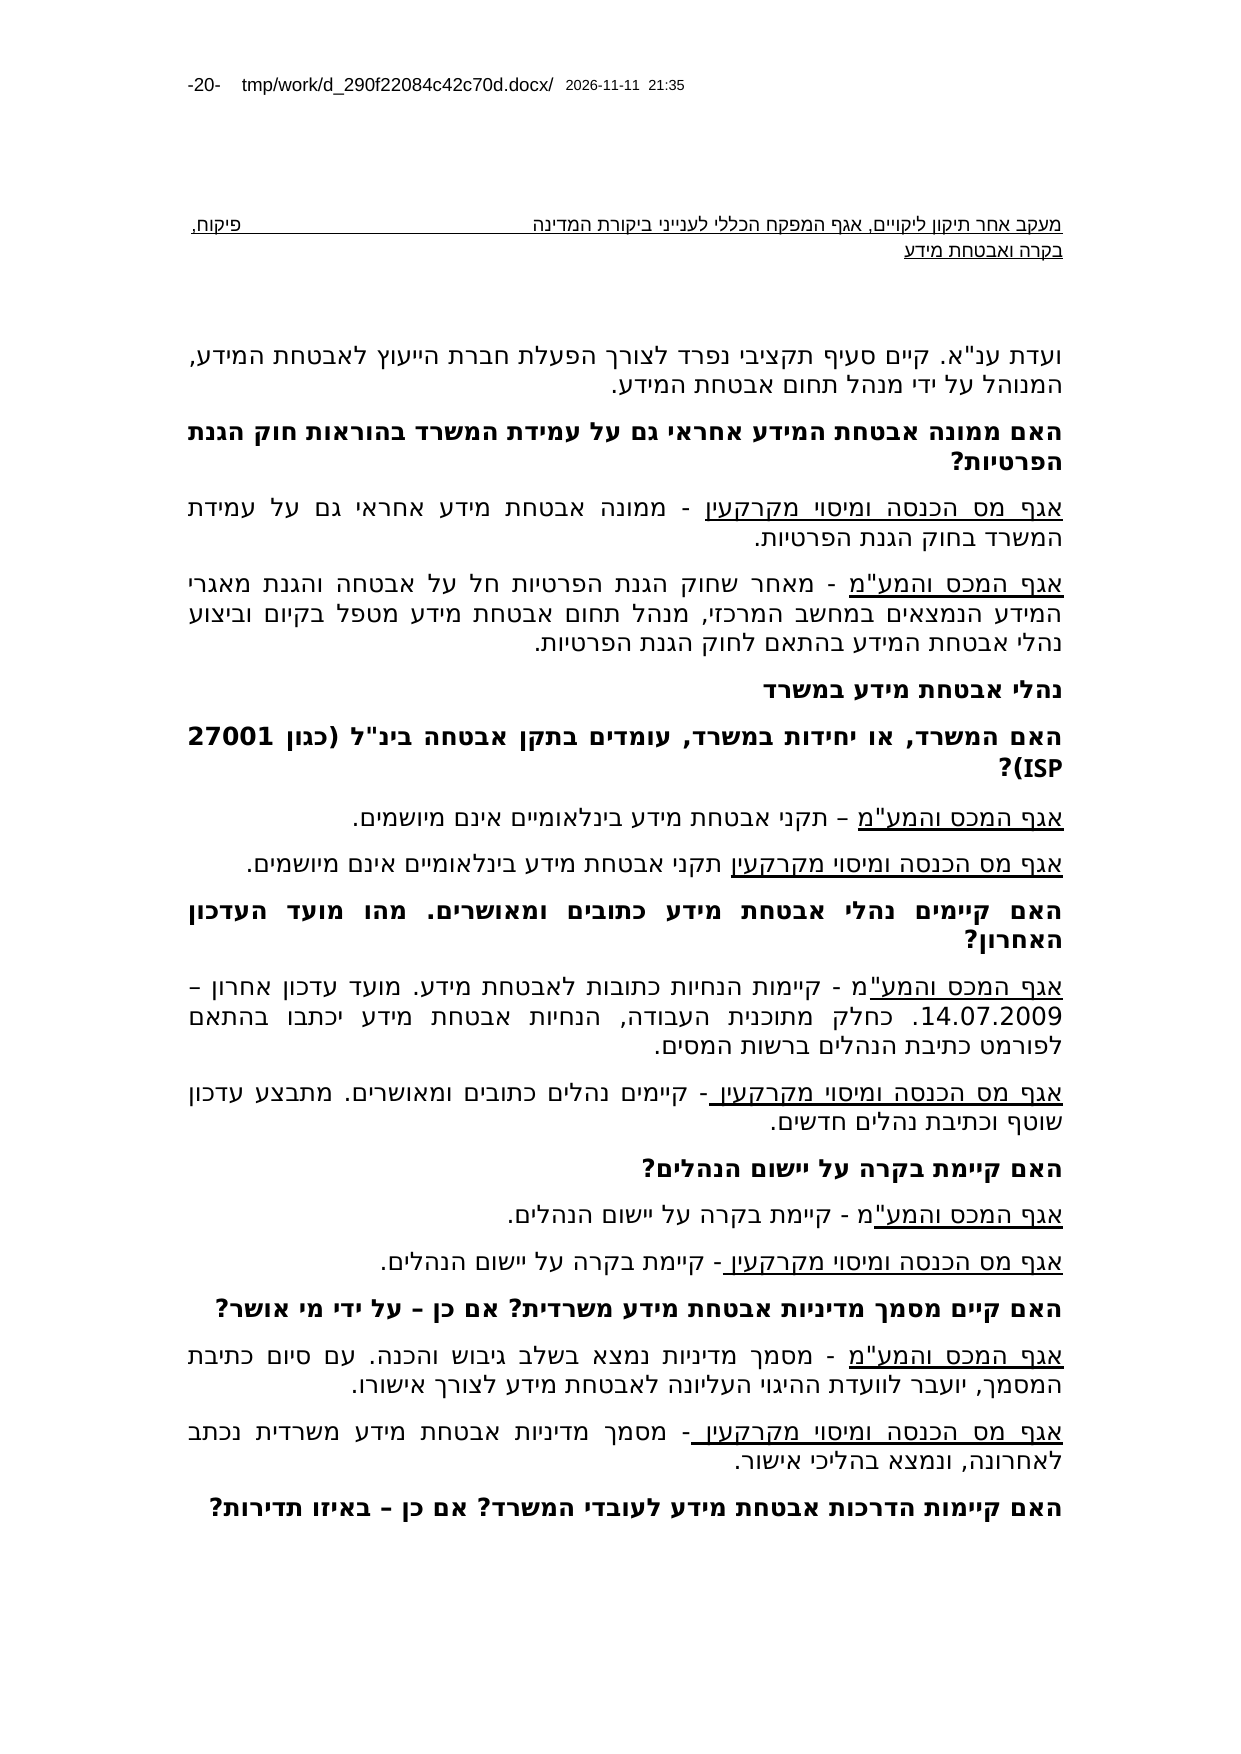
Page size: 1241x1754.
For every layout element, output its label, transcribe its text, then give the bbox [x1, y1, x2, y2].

text אגף מס הכנסה ומיסוי מקרקעין - קיימים נהלים כתובים ומאושרים. מתבצע עדכון שוטף וכתיבת נהלים חדשים. [187, 1078, 1063, 1136]
text אגף מס הכנסה ומיסוי מקרקעין תקני אבטחת מידע בינלאומיים אינם מיושמים. [187, 849, 1063, 879]
text אגף מס הכנסה ומיסוי מקרקעין - מסמך מדיניות אבטחת מידע משרדית נכתב לאחרונה, ונמצא בהליכי אישור. [187, 1417, 1063, 1476]
text אגף המכס והמע"מ – תקני אבטחת מידע בינלאומיים אינם מיושמים. [187, 803, 1063, 832]
text אגף מס הכנסה ומיסוי מקרקעין - ממונה אבטחת מידע אחראי גם על עמידת המשרד בחוק הגנת הפרטיות. [187, 494, 1063, 552]
text האם קיימת בקרה על יישום הנהלים? [187, 1154, 1063, 1183]
text האם המשרד, או יחידות במשרד, עומדים בתקן אבטחה בינ"ל (כגון 27001 ISP)? [187, 722, 1063, 785]
text האם קיים מסמך מדיניות אבטחת מידע משרדית? אם כן – על ידי מי אושר? [187, 1294, 1063, 1323]
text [187, 342, 1063, 400]
text אגף המכס והמע"מ - מסמך מדיניות נמצא בשלב גיבוש והכנה. עם סיום כתיבת המסמך, יועבר לוועדת ההיגוי העליונה לאבטחת מידע לצורך אישורו. [187, 1341, 1063, 1399]
text נהלי אבטחת מידע במשרד [187, 675, 1063, 704]
text האם קיימות הדרכות אבטחת מידע לעובדי המשרד? אם כן – באיזו תדירות? [187, 1493, 1063, 1522]
text אגף מס הכנסה ומיסוי מקרקעין - קיימת בקרה על יישום הנהלים. [187, 1247, 1063, 1277]
text אגף המכס והמע"מ - מאחר שחוק הגנת הפרטיות חל על אבטחה והגנת מאגרי המידע הנמצאים במחשב המרכזי, מנהל תחום אבטחת מידע מטפל בקיום וביצוע נהלי אבטחת המידע בהתאם לחוק הגנת הפרטיות. [187, 570, 1063, 657]
text אגף המכס והמע"מ - קיימות הנחיות כתובות לאבטחת מידע. מועד עדכון אחרון – 14.07.2009. כחלק מתוכנית העבודה, הנחיות אבטחת מידע יכתבו בהתאם לפורמט כתיבת הנהלים ברשות המסים. [187, 972, 1063, 1060]
text אגף המכס והמע"מ - קיימת בקרה על יישום הנהלים. [187, 1201, 1063, 1230]
text האם קיימים נהלי אבטחת מידע כתובים ומאושרים. מהו מועד העדכון האחרון? [187, 896, 1063, 955]
text האם ממונה אבטחת המידע אחראי גם על עמידת המשרד בהוראות חוק הגנת הפרטיות? [187, 418, 1063, 476]
